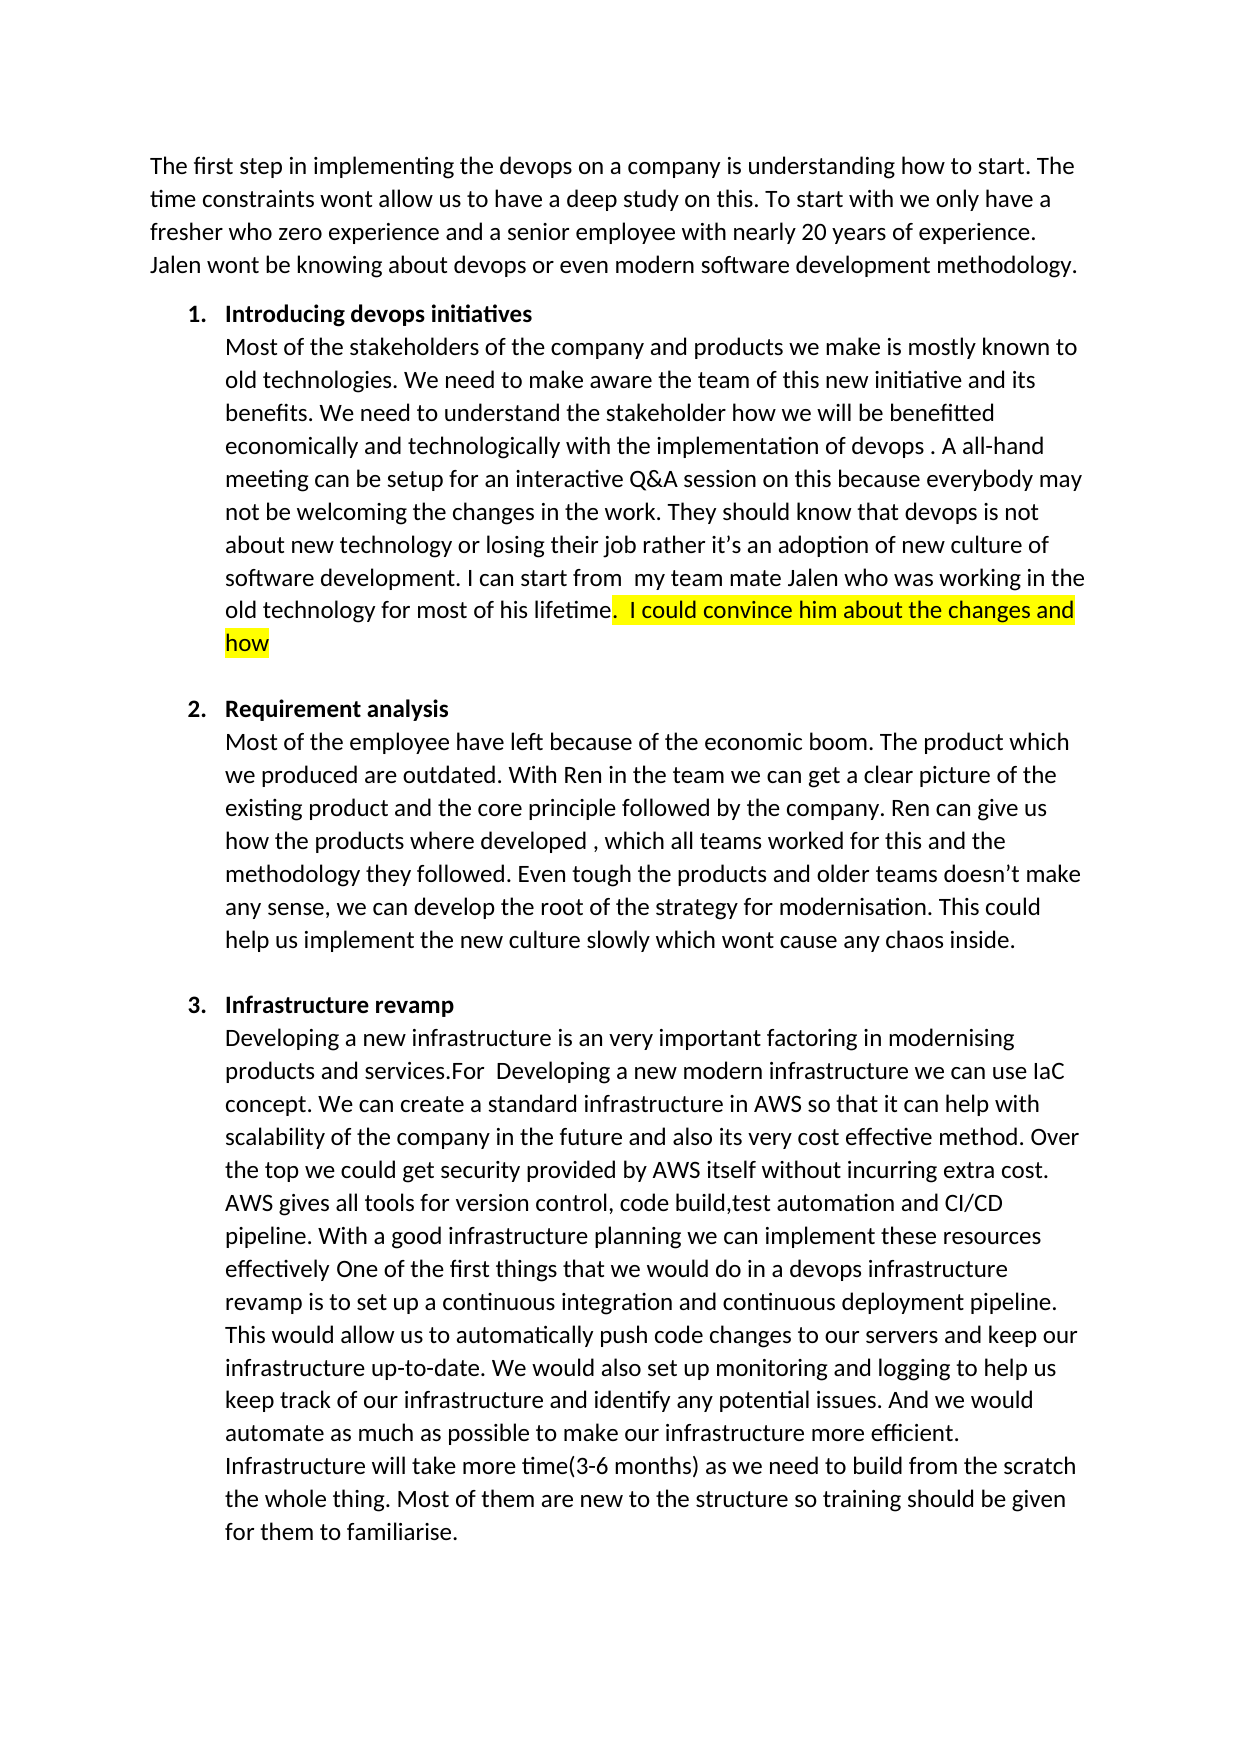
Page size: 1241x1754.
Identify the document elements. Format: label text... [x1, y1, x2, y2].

text The first step in implementing the devops on a company is understanding how to start. The time constraints wont allow us to have a deep study on this. To start with we only have a fresher who zero experience and a senior employee with nearly 20 years of experience. Jalen wont be knowing about devops or even modern software development methodology. [150, 150, 1090, 279]
list Most of the employee have left because of the economic boom. The product which we produced are outdated. With Ren in the team we can get a clear picture of the existing product and the core principle followed by the company. Ren can give us how the products where developed , which all teams worked for this and the methodology they followed. Even tough the products and older teams doesn’t make any sense, we can develop the root of the strategy for modernisation. This could help us implement the new culture slowly which wont cause any chaos inside. [225, 726, 1090, 954]
list Most of the stakeholders of the company and products we make is mostly known to old technologies. We need to make aware the team of this new initiative and its benefits. We need to understand the stakeholder how we will be benefitted economically and technologically with the implementation of devops . A all-hand meeting can be setup for an interactive Q&A session on this because everybody may not be welcoming the changes in the work. They should know that devops is not about new technology or losing their job rather it’s an adoption of new culture of software development. I can start from my team mate Jalen who was working in the old technology for most of his lifetime. I could convince him about the changes and how [225, 331, 1090, 658]
list Developing a new infrastructure is an very important factoring in modernising products and services.For Developing a new modern infrastructure we can use IaC concept. We can create a standard infrastructure in AWS so that it can help with scalability of the company in the future and also its very cost effective method. Over the top we could get security provided by AWS itself without incurring extra cost. AWS gives all tools for version control, code build,test automation and CI/CD pipeline. With a good infrastructure planning we can implement these resources effectively One of the first things that we would do in a devops infrastructure revamp is to set up a continuous integration and continuous deployment pipeline. This would allow us to automatically push code changes to our servers and keep our infrastructure up-to-date. We would also set up monitoring and logging to help us keep track of our infrastructure and identify any potential issues. And we would automate as much as possible to make our infrastructure more efficient. Infrastructure will take more time(3-6 months) as we need to build from the scratch the whole thing. Most of them are new to the structure so training should be given for them to familiarise. [225, 1022, 1090, 1547]
list Requirement analysis [187, 693, 1090, 724]
list Introducing devops initiatives [187, 298, 1090, 329]
list Infrastructure revamp [187, 989, 1090, 1020]
